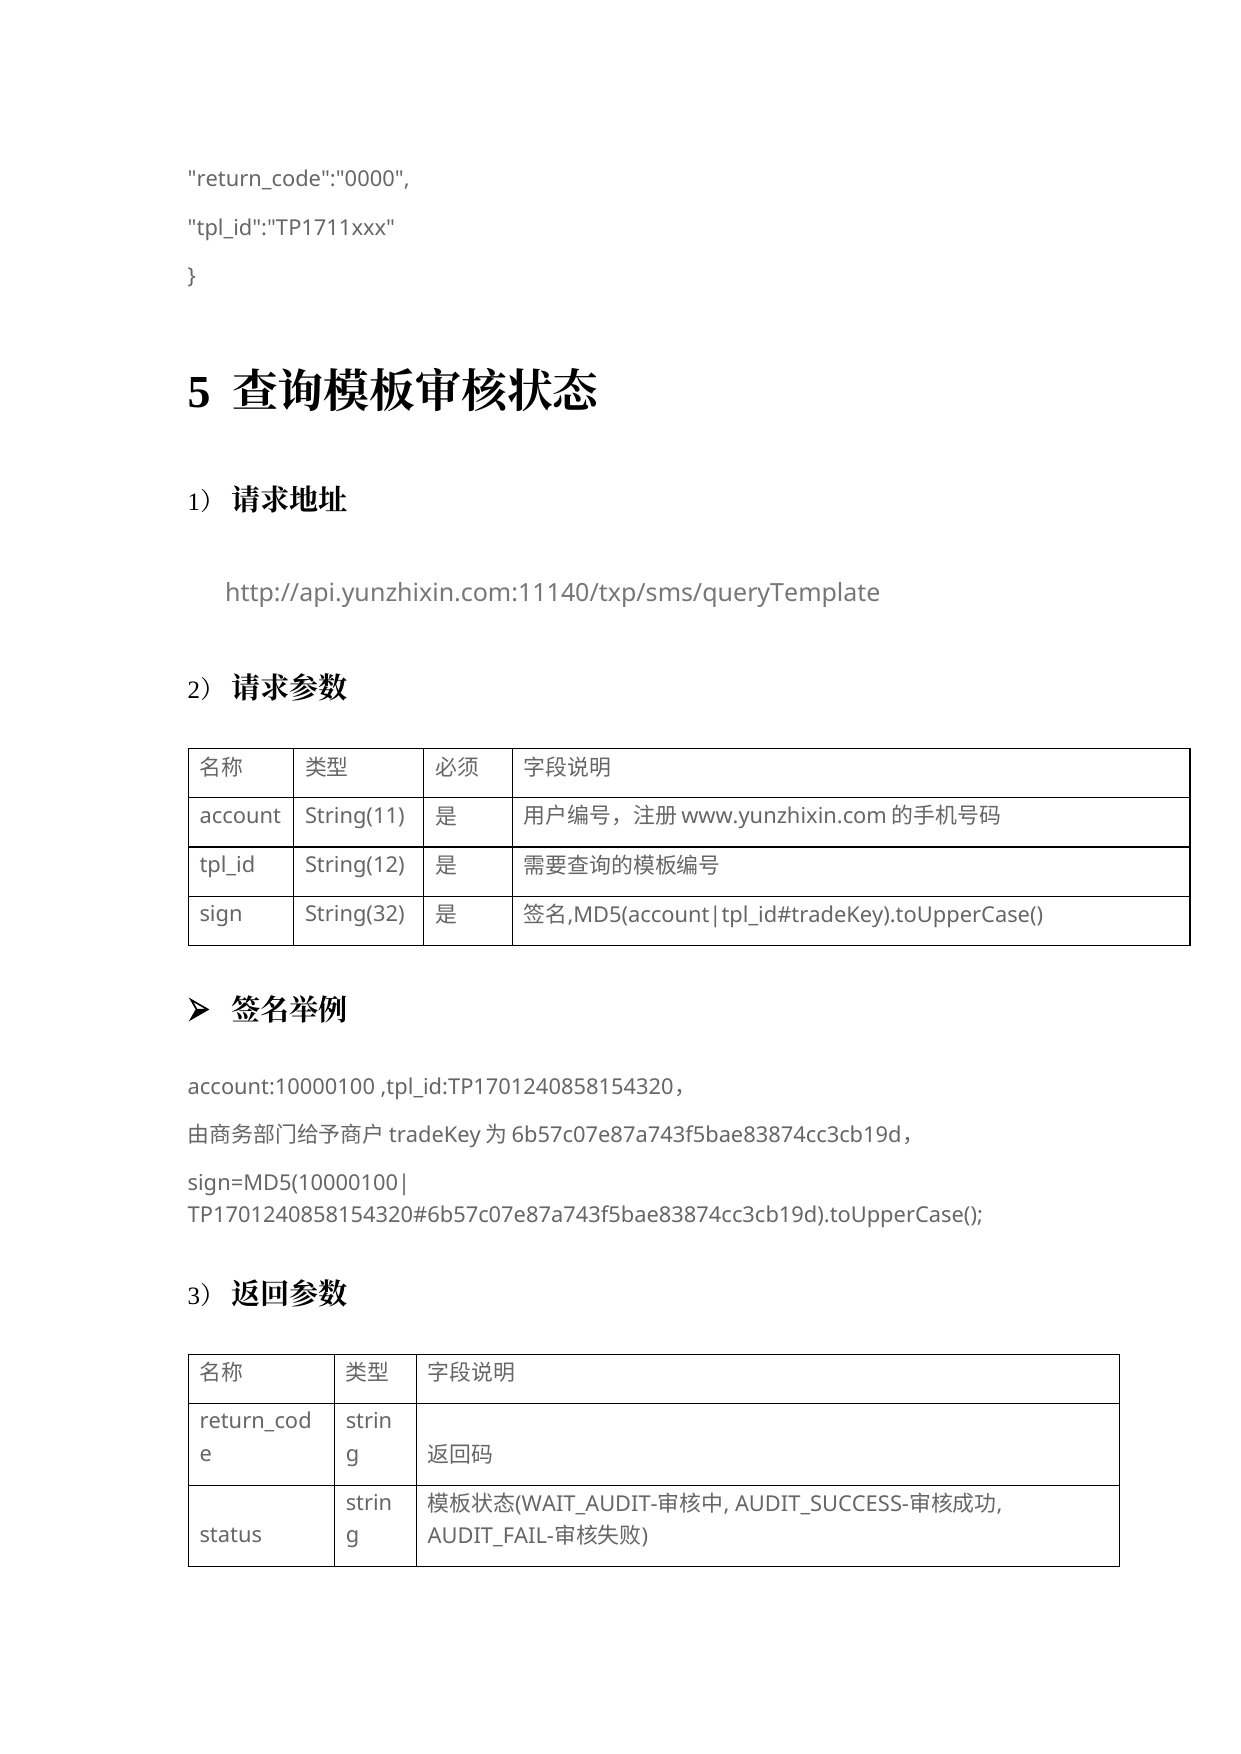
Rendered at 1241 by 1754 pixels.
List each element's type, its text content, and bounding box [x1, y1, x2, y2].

table_cell String(32) [294, 897, 423, 945]
table_cell tpl_id [189, 848, 293, 896]
table_header 名称 [189, 749, 293, 797]
table_header 必须 [424, 749, 512, 797]
table_cell status [189, 1486, 334, 1566]
table_cell string [335, 1486, 416, 1566]
text } [187, 258, 1053, 291]
text sign=MD5(10000100|TP1701240858154320#6b57c07e87a743f5bae83874cc3cb19d).toUpperCase(); [187, 1165, 1053, 1230]
table_cell 是 [424, 848, 512, 896]
table_header 类型 [294, 749, 423, 797]
table_cell 返回码 [417, 1404, 1119, 1484]
table_cell return_code [189, 1404, 334, 1484]
table_cell 需要查询的模板编号 [513, 848, 1189, 896]
table_cell String(11) [294, 798, 423, 846]
table_cell string [335, 1404, 416, 1484]
table_cell sign [189, 897, 293, 945]
text http://api.yunzhixin.com:11140/txp/sms/queryTemplate [187, 560, 1053, 625]
table_header 名称 [189, 1355, 334, 1403]
list 签名举例 [187, 975, 1053, 1040]
table_header 类型 [335, 1355, 416, 1403]
table_cell 是 [424, 798, 512, 846]
table_cell 模板状态(WAIT_AUDIT-审核中, AUDIT_SUCCESS-审核成功, AUDIT_FAIL-审核失败) [417, 1486, 1119, 1566]
table_cell 用户编号，注册www.yunzhixin.com的手机号码 [513, 798, 1189, 846]
text "tpl_id":"TP1711xxx" [187, 210, 1053, 243]
list 返回参数 [187, 1259, 1053, 1324]
text "return_code":"0000", [187, 162, 1053, 194]
table_cell 签名,MD5(account|tpl_id#tradeKey).toUpperCase() [513, 897, 1189, 945]
text account:10000100 ,tpl_id:TP1701240858154320， [187, 1069, 1053, 1102]
table_header 字段说明 [513, 749, 1189, 797]
table_cell 是 [424, 897, 512, 945]
list 请求地址 [187, 466, 1053, 531]
table_cell account [189, 798, 293, 846]
list 查询模板审核状态 [187, 339, 1053, 436]
table_cell String(12) [294, 848, 423, 896]
text 由商务部门给予商户tradeKey为6b57c07e87a743f5bae83874cc3cb19d， [187, 1117, 1053, 1150]
list 请求参数 [187, 654, 1053, 719]
table_header 字段说明 [417, 1355, 1119, 1403]
